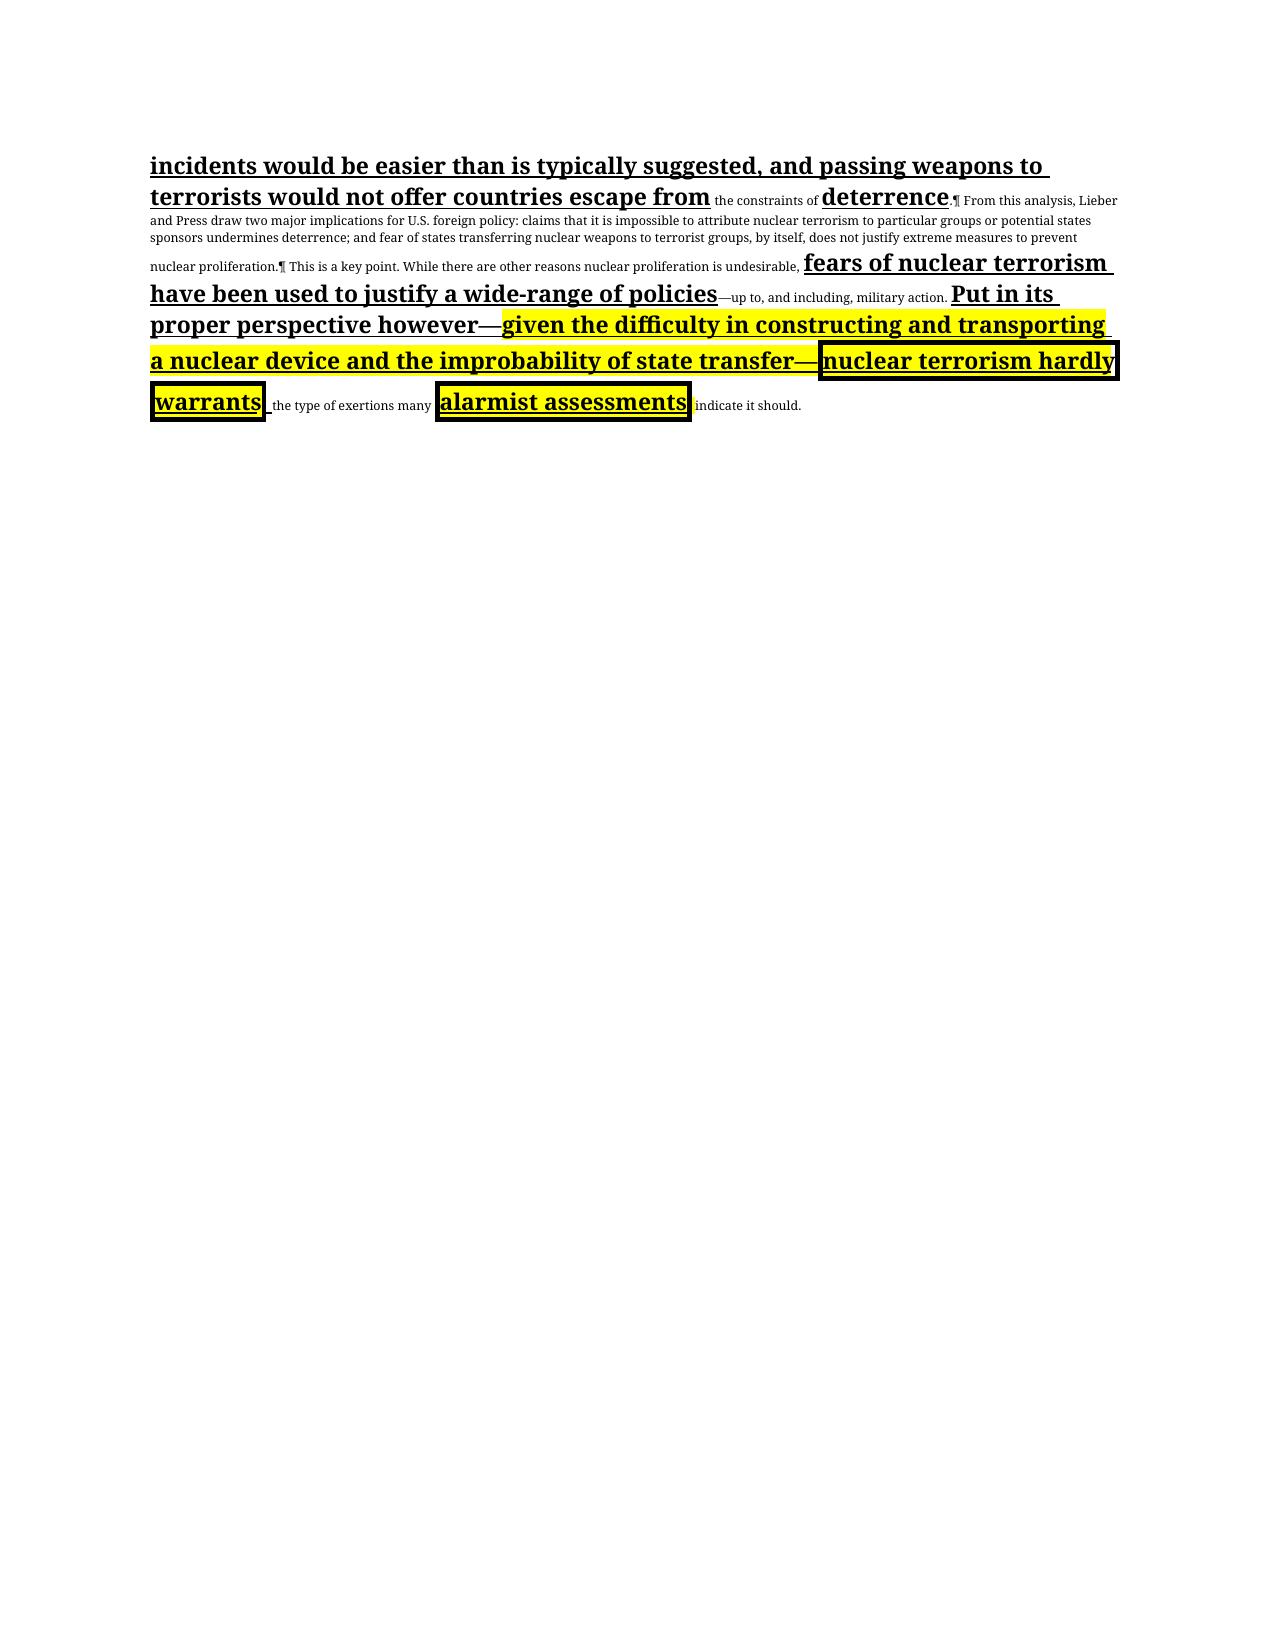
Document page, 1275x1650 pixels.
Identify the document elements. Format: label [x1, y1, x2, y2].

text [150, 150, 1125, 422]
